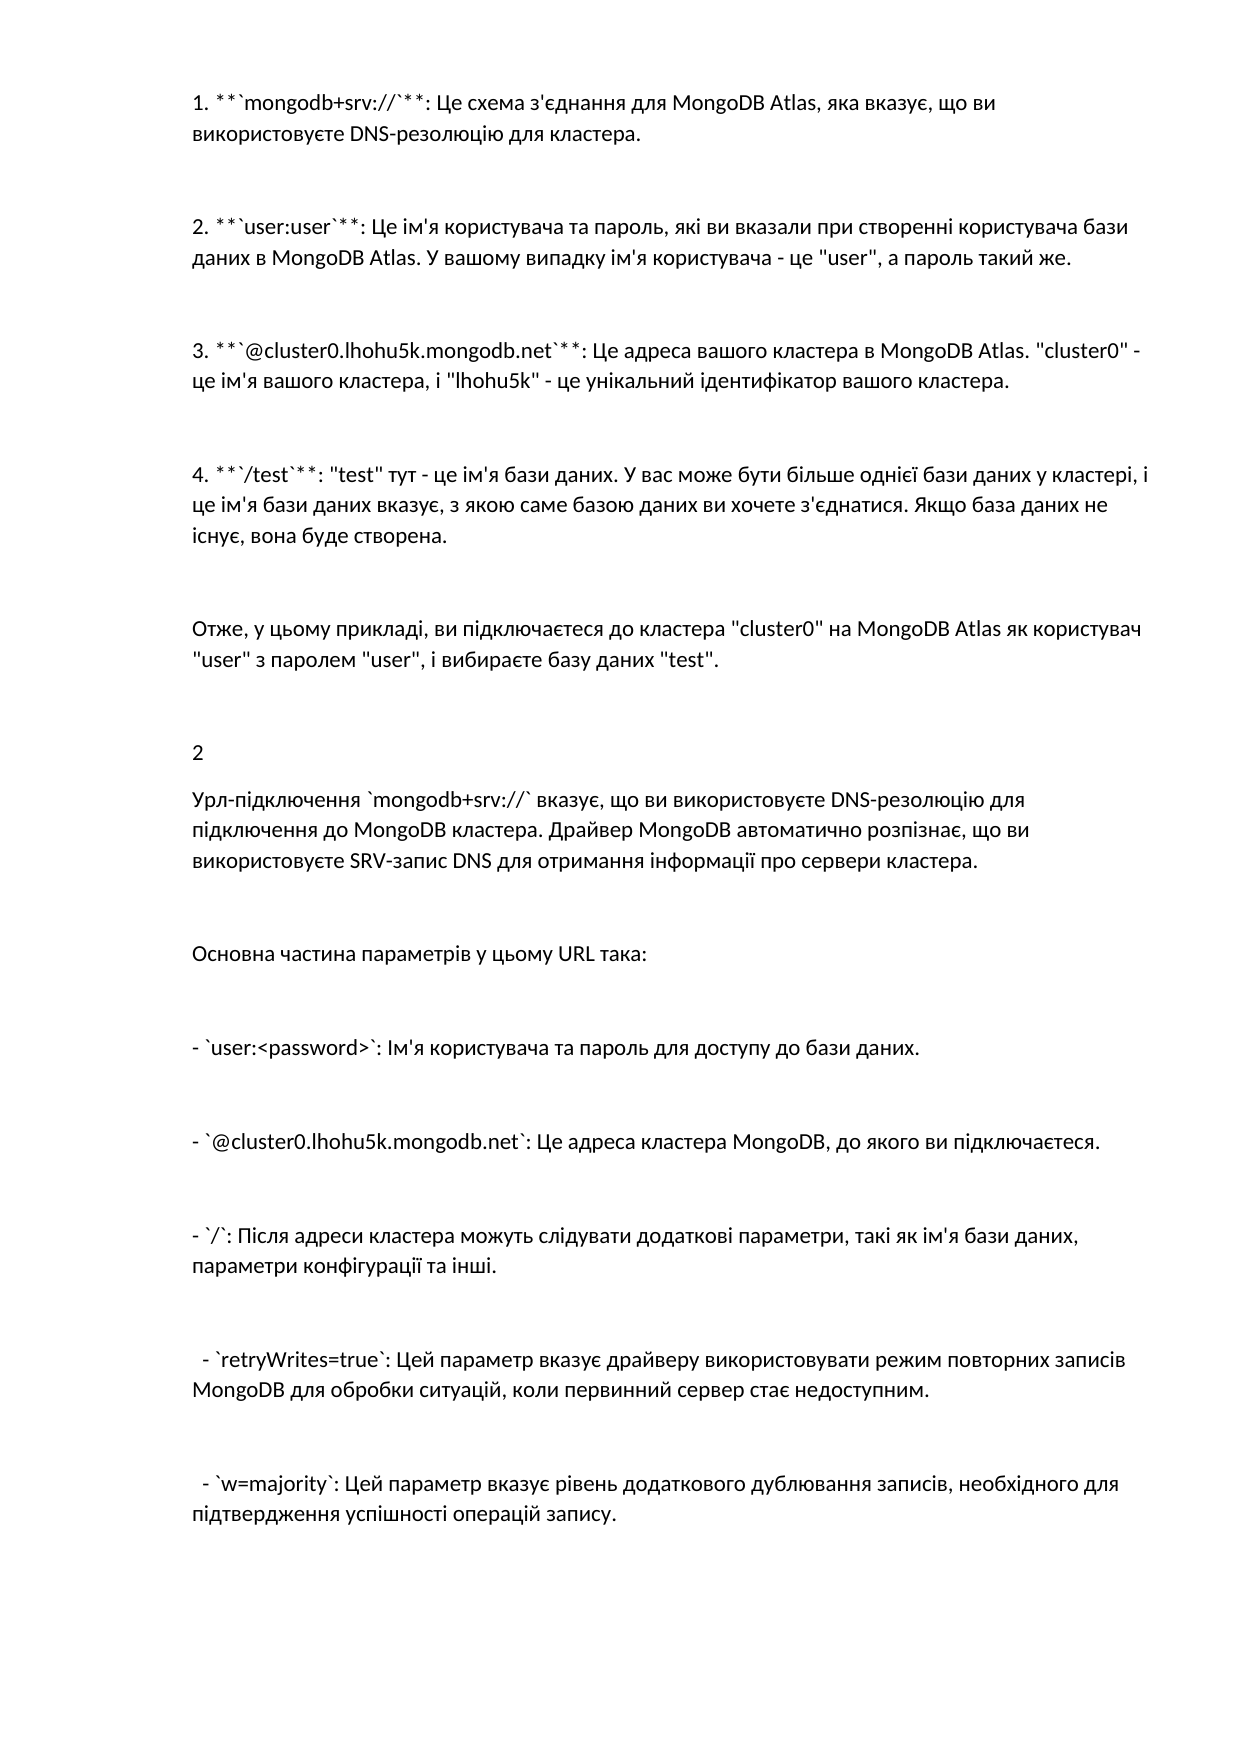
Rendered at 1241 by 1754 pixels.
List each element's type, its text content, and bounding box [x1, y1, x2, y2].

text 2 [192, 738, 1152, 767]
text 2. **`user:user`**: Це ім'я користувача та пароль, які ви вказали при створенні користувача бази даних в MongoDB Atlas. У вашому випадку ім'я користувача - це "user", а пароль такий же. [192, 212, 1152, 271]
text 4. **`/test`**: "test" тут - це ім'я бази даних. У вас може бути більше однієї бази даних у кластері, і це ім'я бази даних вказує, з якою саме базою даних ви хочете з'єднатися. Якщо база даних не існує, вона буде створена. [192, 460, 1152, 549]
text - `retryWrites=true`: Цей параметр вказує драйверу використовувати режим повторних записів MongoDB для обробки ситуацій, коли первинний сервер стає недоступним. [192, 1345, 1152, 1403]
text - `user:<password>`: Ім'я користувача та пароль для доступу до бази даних. [192, 1033, 1152, 1061]
text 1. **`mongodb+srv://`**: Це схема з'єднання для MongoDB Atlas, яка вказує, що ви використовуєте DNS-резолюцію для кластера. [192, 88, 1152, 147]
text - `@cluster0.lhohu5k.mongodb.net`: Це адреса кластера MongoDB, до якого ви підключаєтеся. [192, 1127, 1152, 1155]
text Отже, у цьому прикладі, ви підключаєтеся до кластера "cluster0" на MongoDB Atlas як користувач "user" з паролем "user", і вибираєте базу даних "test". [192, 614, 1152, 673]
text Основна частина параметрів у цьому URL така: [192, 939, 1152, 968]
text - `w=majority`: Цей параметр вказує рівень додаткового дублювання записів, необхідного для підтвердження успішності операцій запису. [192, 1469, 1152, 1527]
text - `/`: Після адреси кластера можуть слідувати додаткові параметри, такі як ім'я бази даних, параметри конфігурації та інші. [192, 1221, 1152, 1279]
text Урл-підключення `mongodb+srv://` вказує, що ви використовуєте DNS-резолюцію для підключення до MongoDB кластера. Драйвер MongoDB автоматично розпізнає, що ви використовуєте SRV-запис DNS для отримання інформації про сервери кластера. [192, 785, 1152, 874]
text 3. **`@cluster0.lhohu5k.mongodb.net`**: Це адреса вашого кластера в MongoDB Atlas. "cluster0" - це ім'я вашого кластера, і "lhohu5k" - це унікальний ідентифікатор вашого кластера. [192, 336, 1152, 395]
